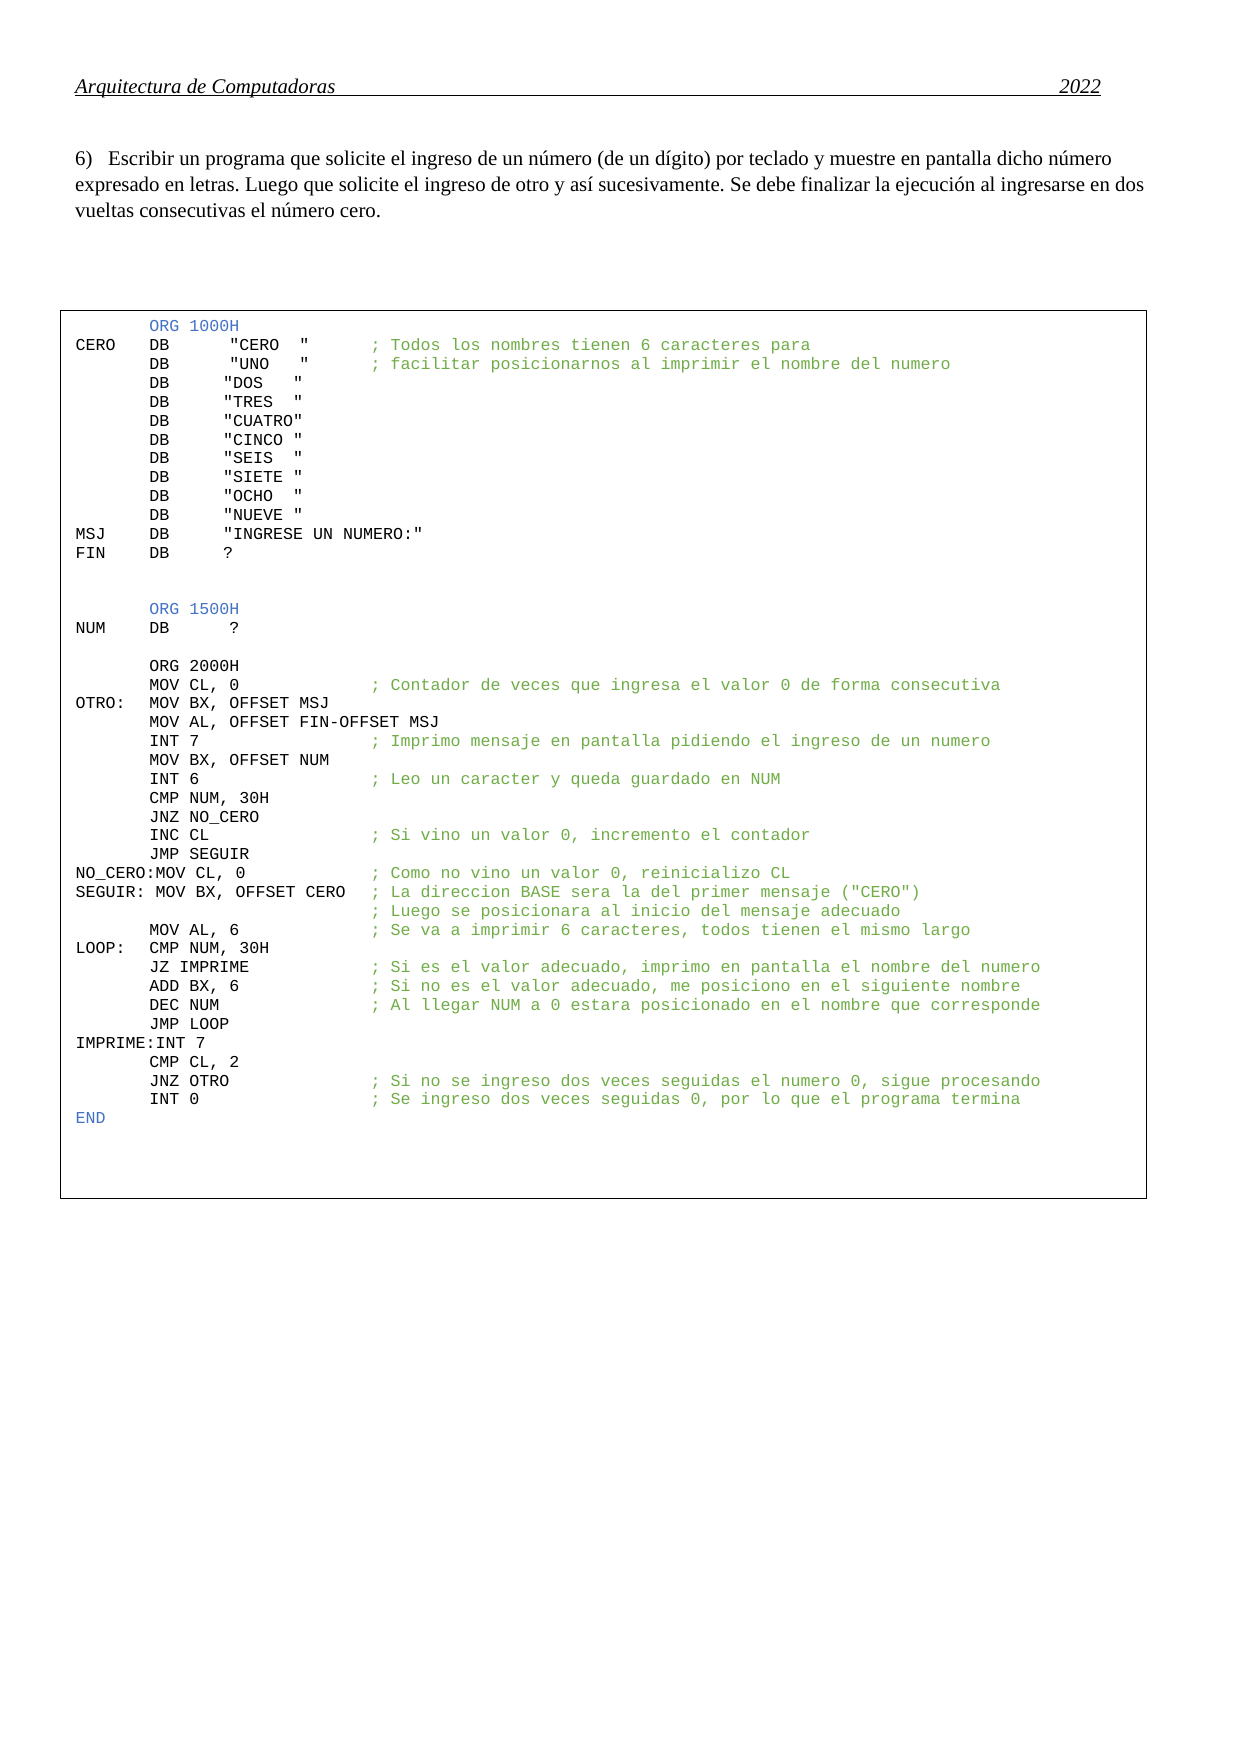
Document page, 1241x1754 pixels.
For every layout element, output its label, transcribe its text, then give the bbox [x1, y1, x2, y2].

text 6) Escribir un programa que solicite el ingreso de un número (de un dígito) por teclado y muestre en pantalla dicho número expresado en letras. Luego que solicite el ingreso de otro y así sucesivamente. Se debe finalizar la ejecución al ingresarse en dos vueltas consecutivas el número cero. [75, 146, 1165, 222]
